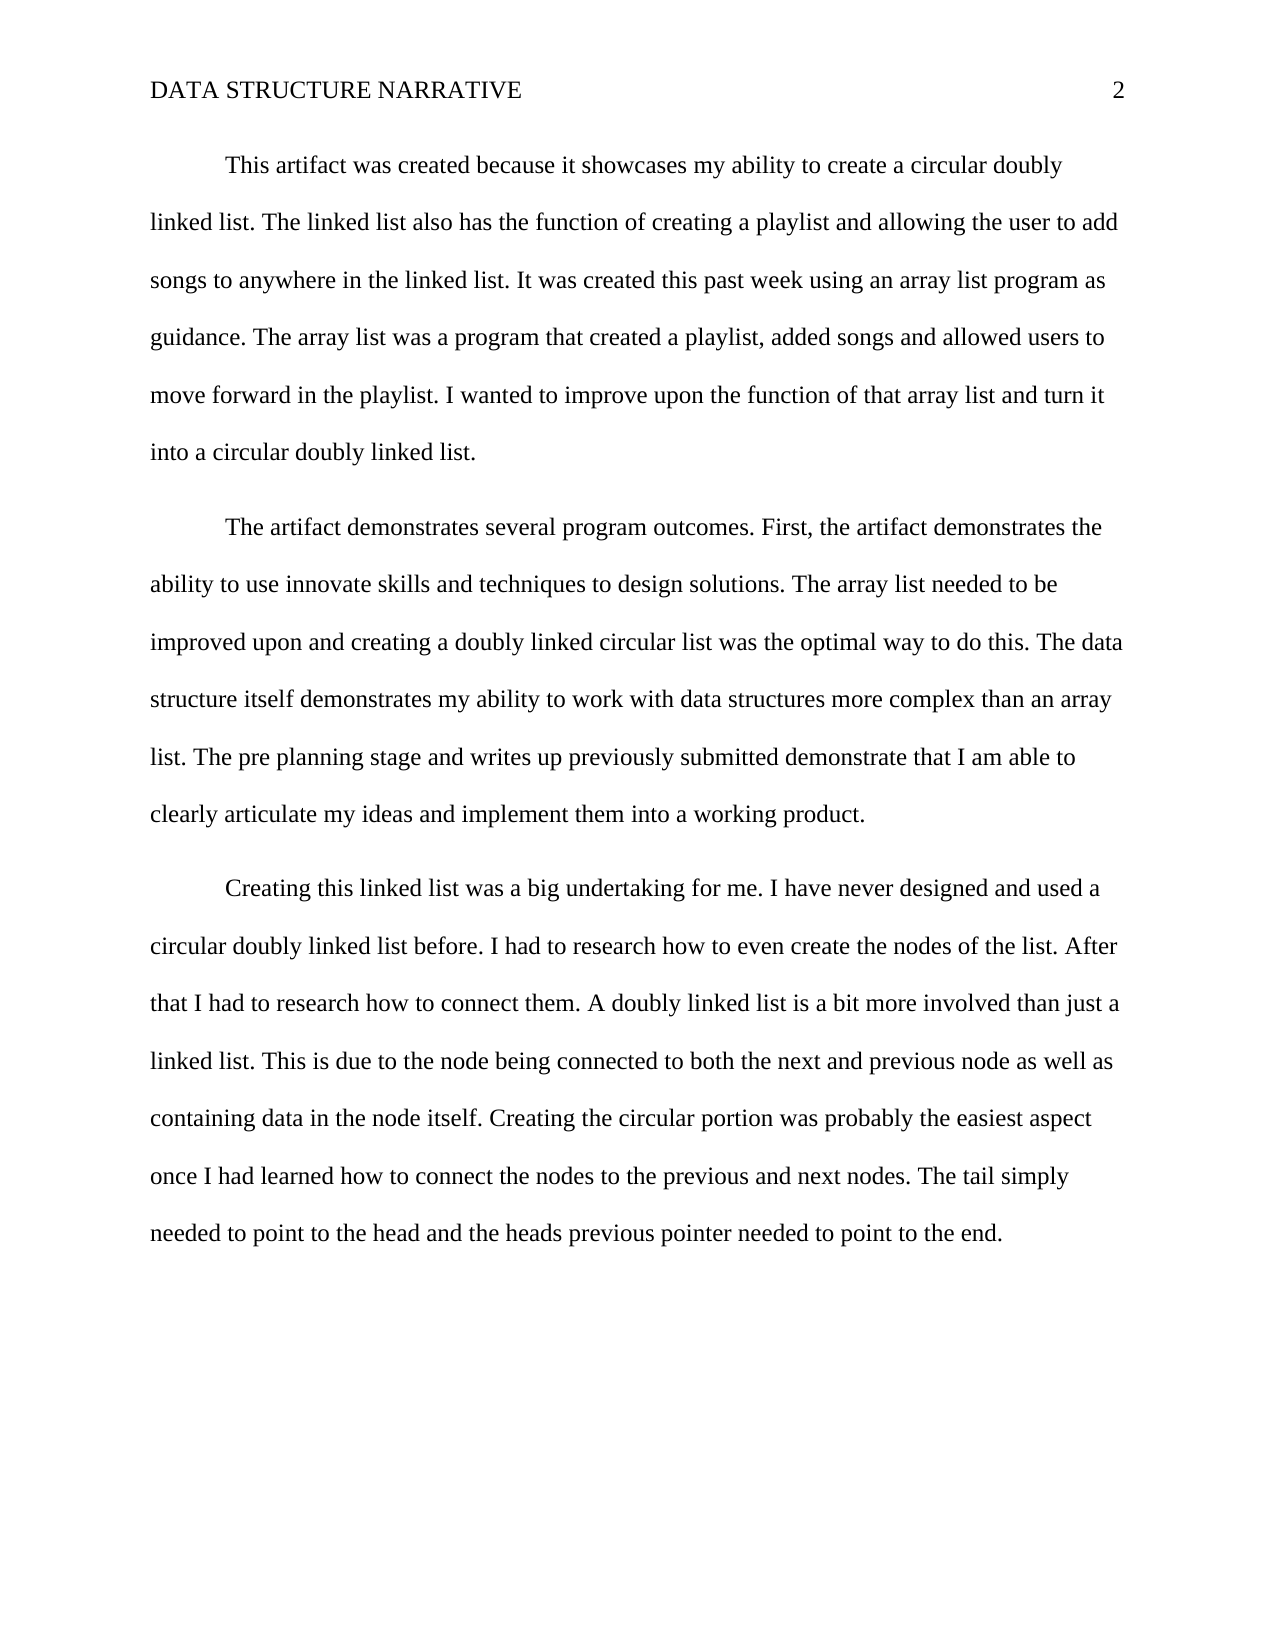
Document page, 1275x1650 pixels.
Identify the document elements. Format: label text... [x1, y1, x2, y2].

text Creating this linked list was a big undertaking for me. I have never designed and used a circular doubly linked list before. I had to research how to even create the nodes of the list. After that I had to research how to connect them. A doubly linked list is a bit more involved than just a linked list. This is due to the node being connected to both the next and previous node as well as containing data in the node itself. Creating the circular portion was probably the easiest aspect once I had learned how to connect the nodes to the previous and next nodes. The tail simply needed to point to the head and the heads previous pointer needed to point to the end. [150, 873, 1125, 1247]
text The artifact demonstrates several program outcomes. First, the artifact demonstrates the ability to use innovate skills and techniques to design solutions. The array list needed to be improved upon and creating a doubly linked circular list was the optimal way to do this. The data structure itself demonstrates my ability to work with data structures more complex than an array list. The pre planning stage and writes up previously submitted demonstrate that I am able to clearly articulate my ideas and implement them into a working product. [150, 512, 1125, 828]
text This artifact was created because it showcases my ability to create a circular doubly linked list. The linked list also has the function of creating a playlist and allowing the user to add songs to anywhere in the linked list. It was created this past week using an array list program as guidance. The array list was a program that created a playlist, added songs and allowed users to move forward in the playlist. I wanted to improve upon the function of that array list and turn it into a circular doubly linked list. [150, 150, 1125, 466]
